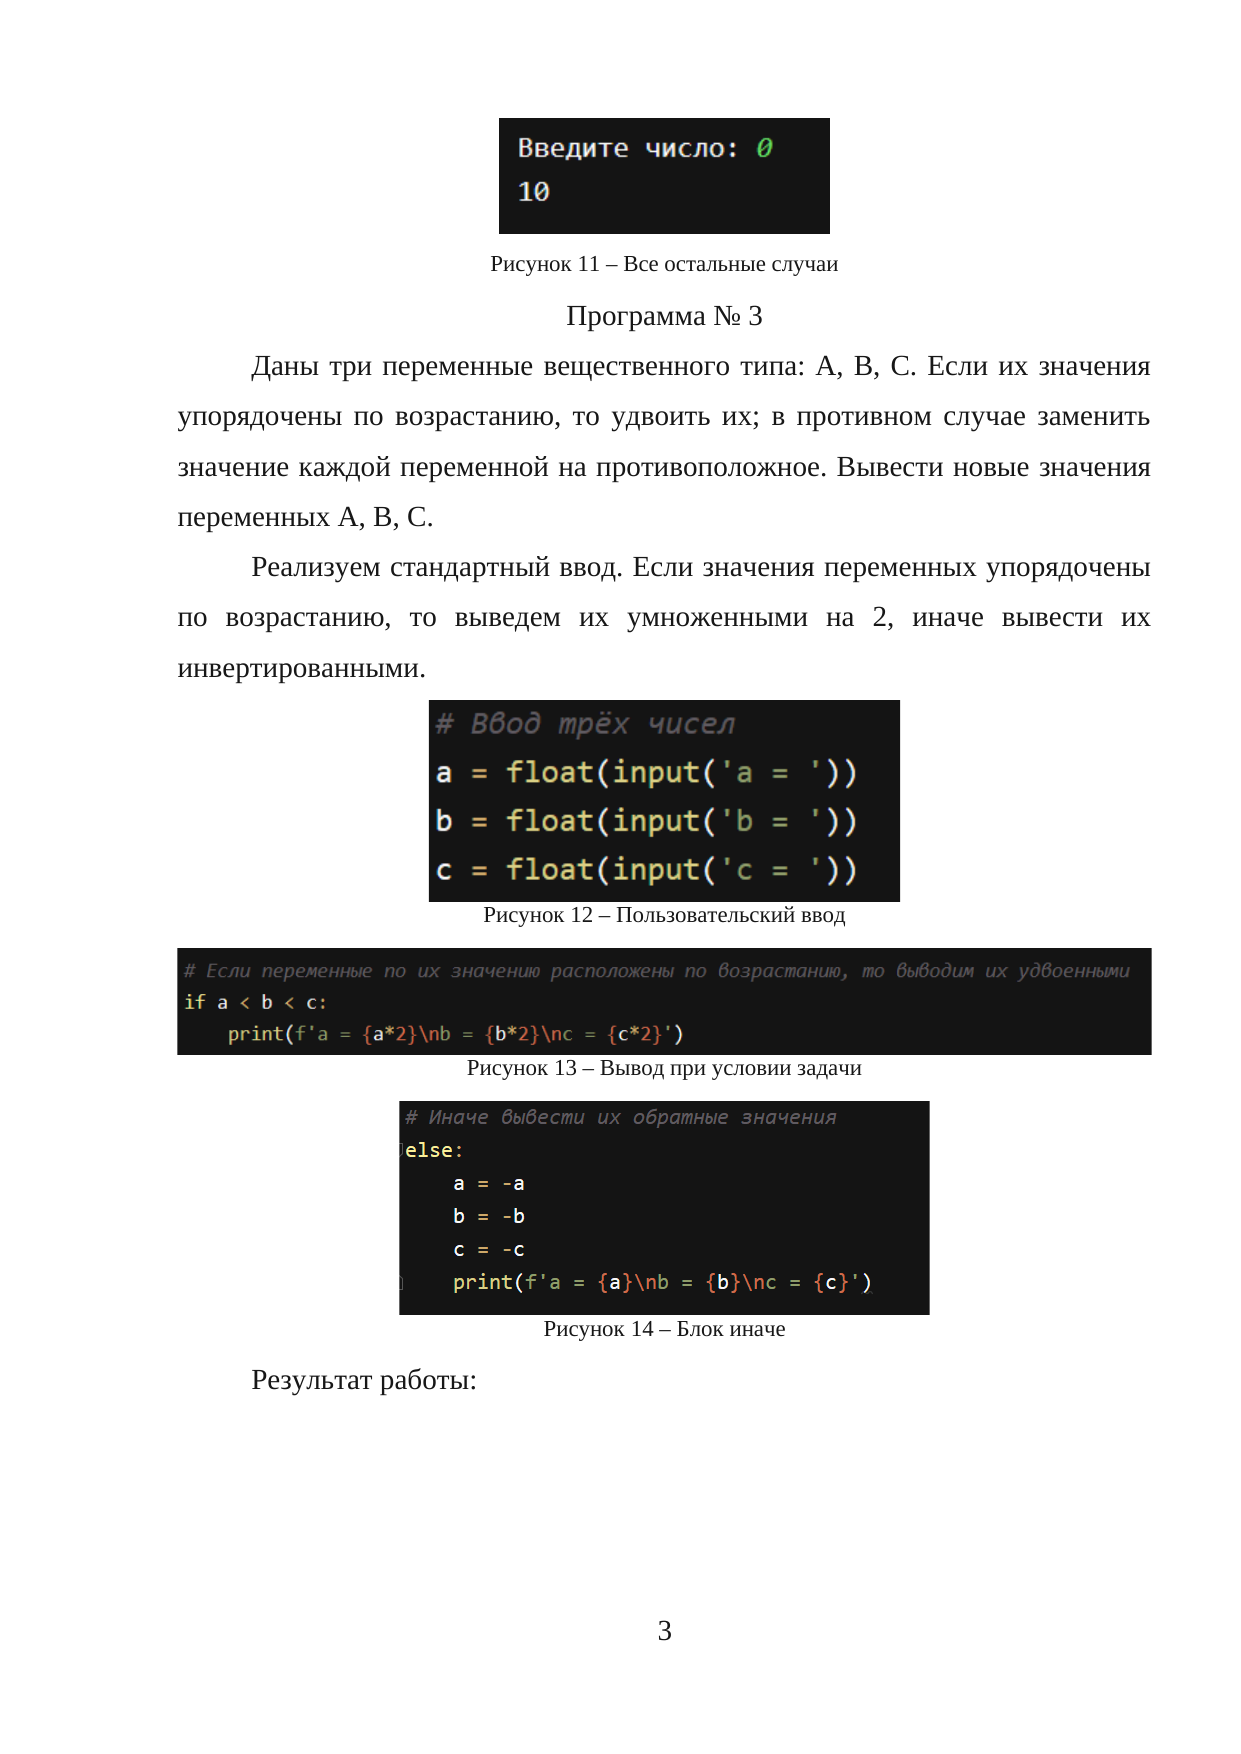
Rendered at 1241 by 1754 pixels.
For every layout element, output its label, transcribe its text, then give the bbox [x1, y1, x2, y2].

subtitle Программа № 3 [177, 298, 1152, 331]
text Реализуем стандартный ввод. Если значения переменных упорядочены по возрастанию, то выведем их умноженными на 2, иначе вывести их инвертированными. [177, 549, 1152, 683]
picture [499, 118, 830, 234]
picture [177, 948, 1152, 1055]
picture [428, 700, 901, 902]
picture [399, 1101, 930, 1315]
text Даны три переменные вещественного типа: A, B, C. Если их значения упорядочены по возрастанию, то удвоить их; в противном случае заменить значение каждой переменной на противоположное. Вывести новые значения переменных A, B, C. [177, 348, 1152, 532]
text Результат работы: [177, 1362, 1152, 1396]
